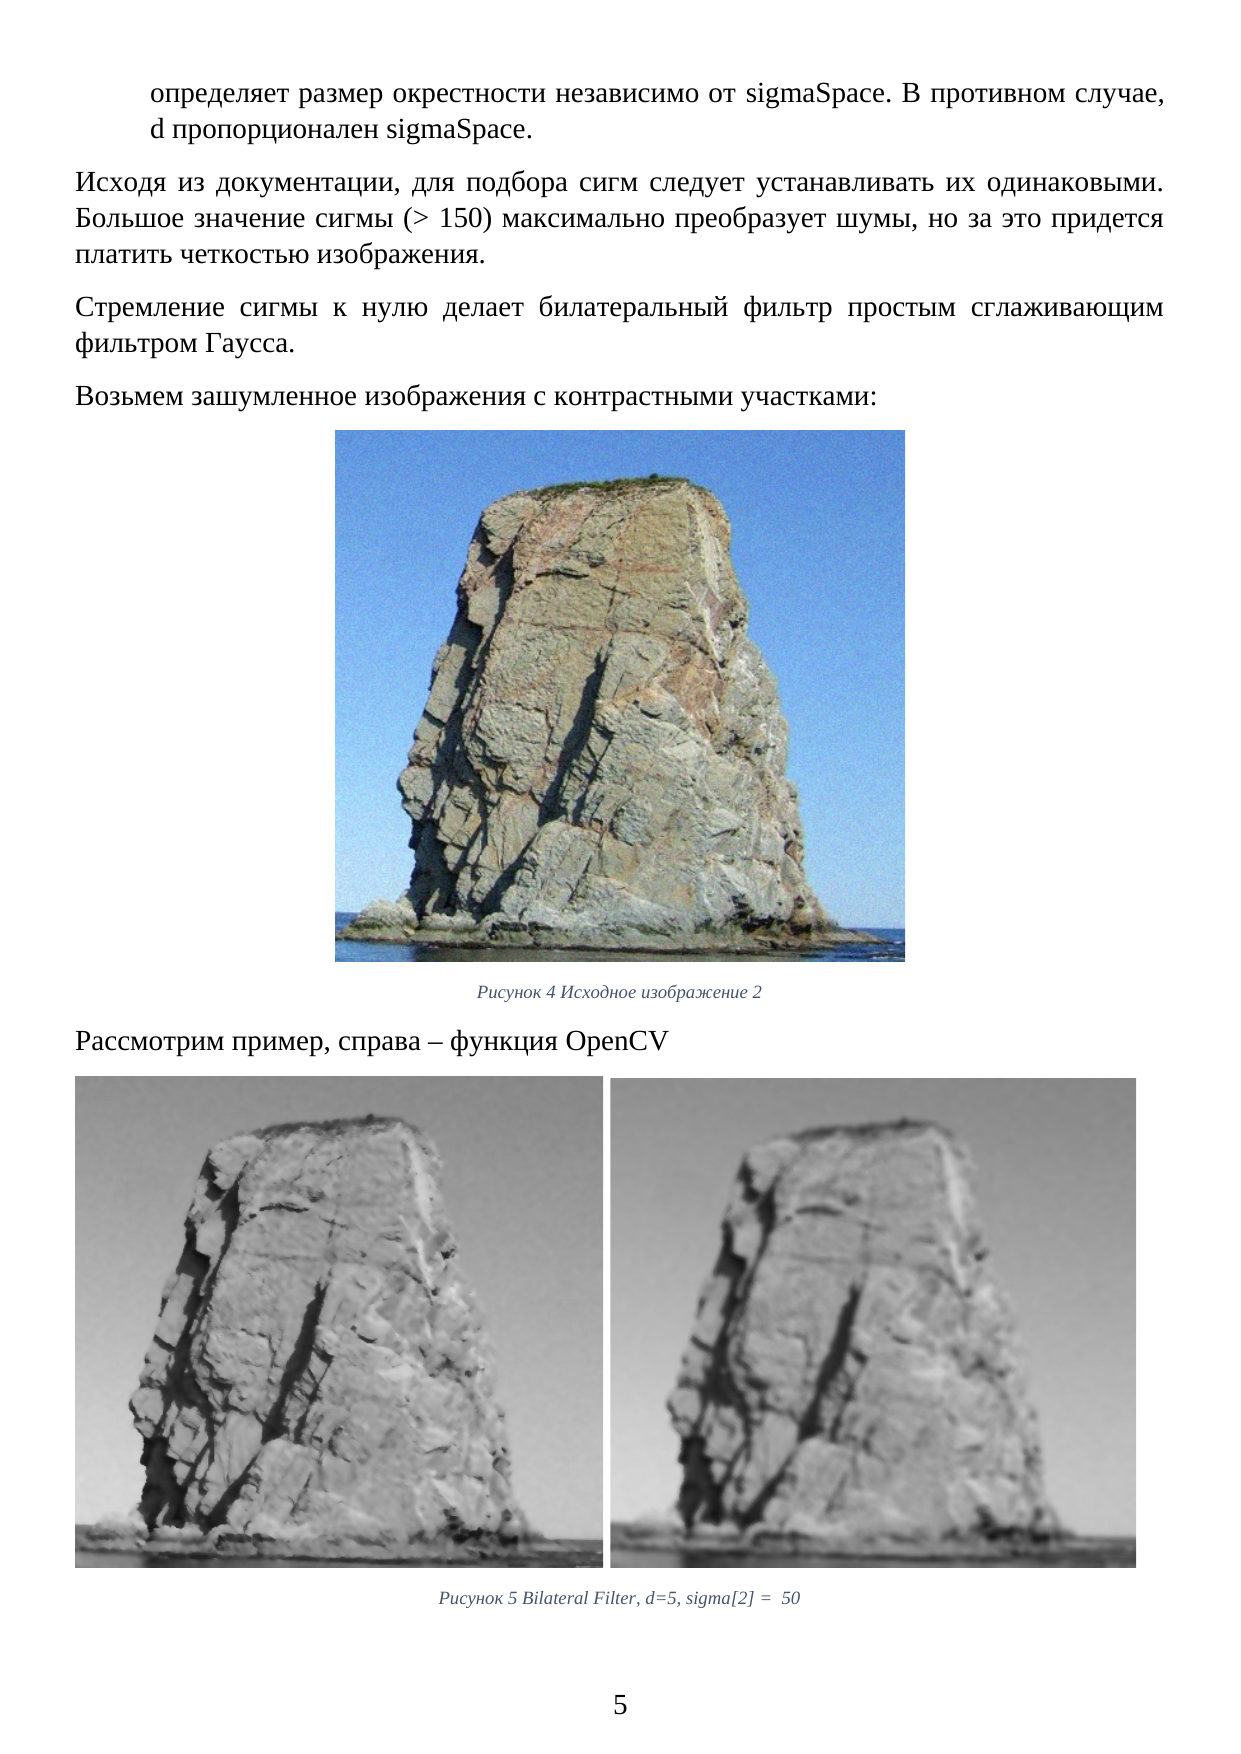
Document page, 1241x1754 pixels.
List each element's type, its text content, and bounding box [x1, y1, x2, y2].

text Исходя из документации, для подбора сигм следует устанавливать их одинаковыми. Большое значение сигмы (> 150) максимально преобразует шумы, но за это придется платить четкостью изображения. [75, 164, 1165, 270]
picture [335, 430, 906, 962]
text Стремление сигмы к нулю делает билатеральный фильтр простым сглаживающим фильтром Гаусса. [75, 289, 1165, 359]
picture [610, 1078, 1137, 1568]
text Рассмотрим пример, справа – функция OpenCV [75, 1023, 1165, 1057]
picture [75, 1076, 604, 1568]
text Возьмем зашумленное изображения с контрастными участками: [75, 378, 1165, 412]
text Рисунок 5 Bilateral Filter, d=5, sigma[2] = 50 [75, 1587, 1165, 1609]
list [112, 75, 1165, 145]
text Рисунок 4 Исходное изображение 2 [75, 981, 1165, 1003]
